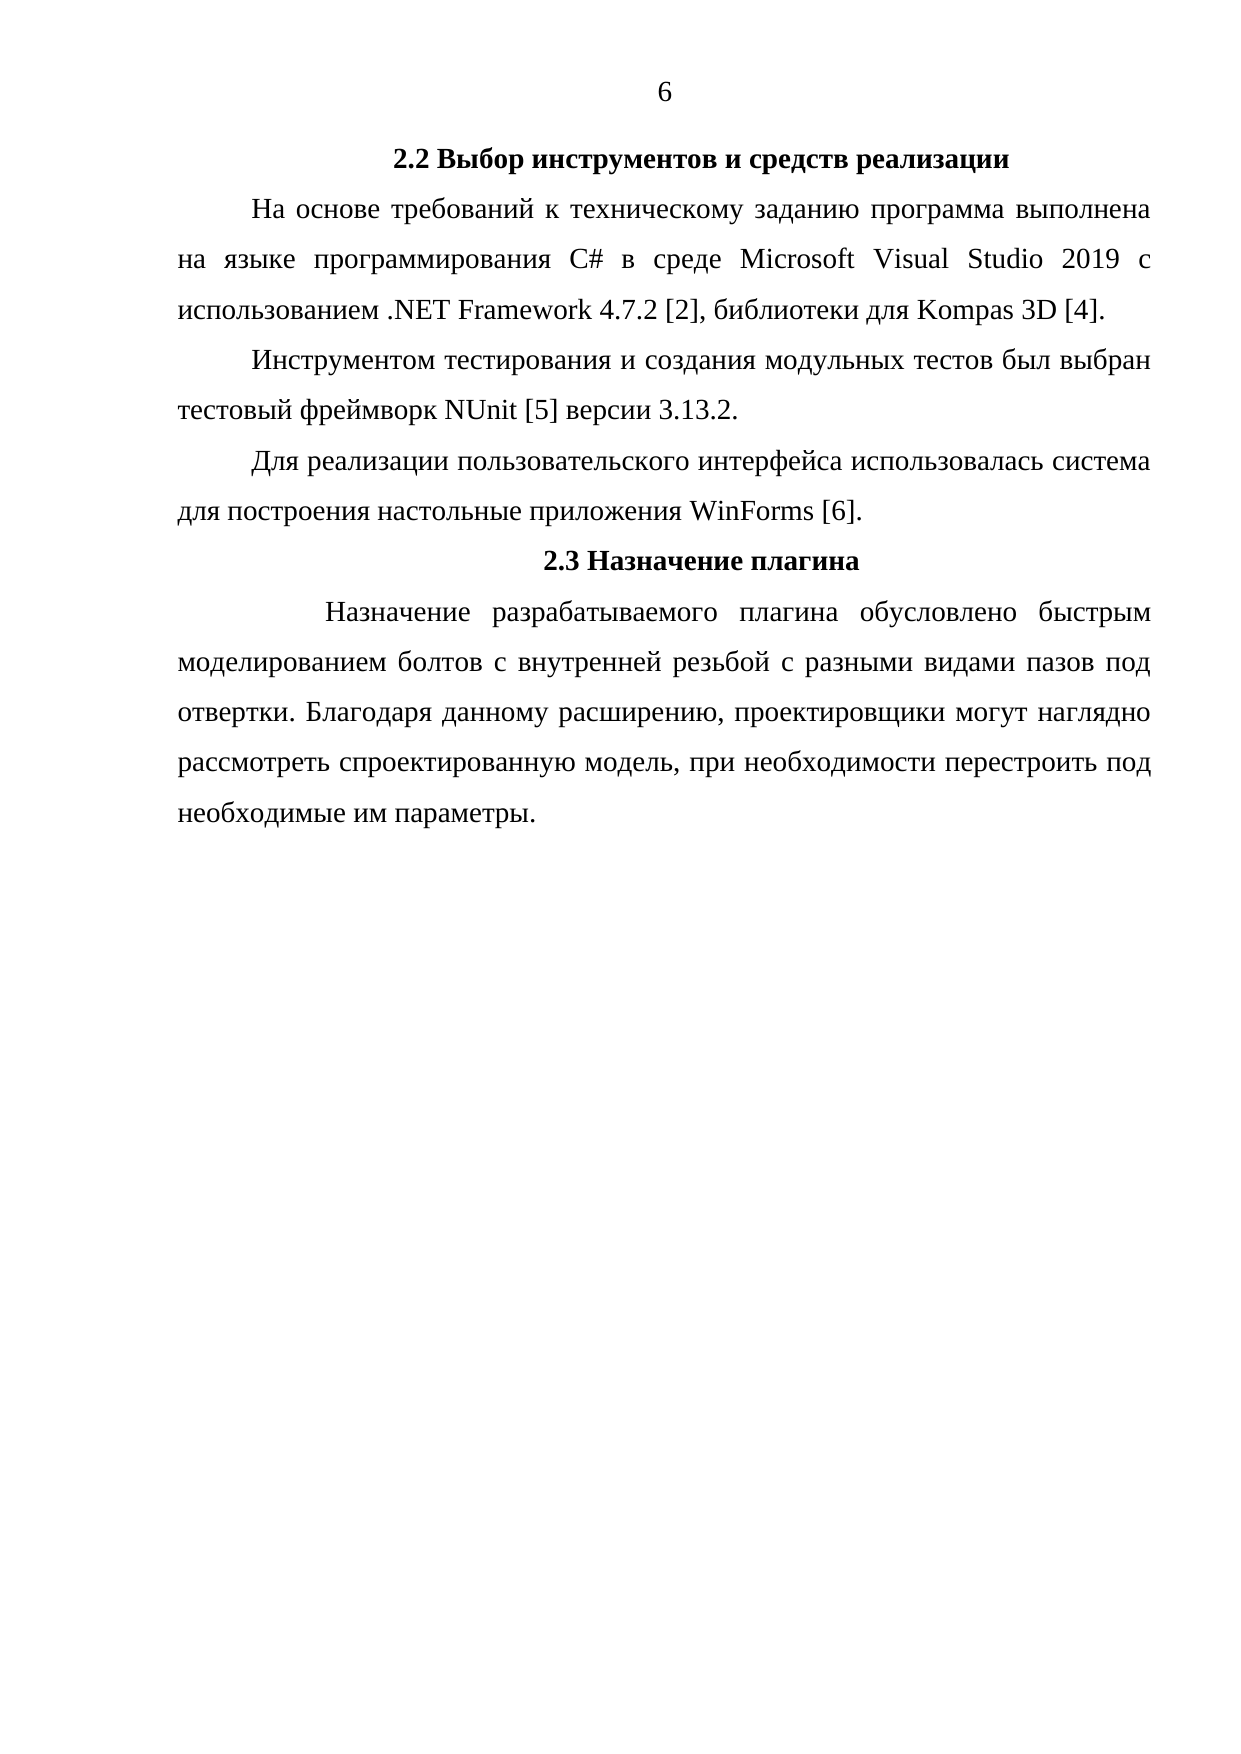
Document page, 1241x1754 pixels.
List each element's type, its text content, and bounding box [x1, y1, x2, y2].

subtitle 2.3 Назначение плагина [177, 543, 1152, 577]
text Назначение разрабатываемого плагина обусловлено быстрым моделированием болтов с внутренней резьбой с разными видами пазов под отвертки. Благодаря данному расширению, проектировщики могут наглядно рассмотреть спроектированную модель, при необходимости перестроить под необходимые им параметры. [177, 594, 1152, 828]
text Для реализации пользовательского интерфейса использовалась система для построения настольные приложения WinForms [6]. [177, 443, 1152, 527]
subtitle 2.2 Выбор инструментов и средств реализации [177, 141, 1152, 174]
text На основе требований к техническому заданию программа выполнена на языке программирования C# в среде Microsoft Visual Studio 2019 с использованием .NET Framework 4.7.2 [2], библиотеки для Kompas 3D [4]. [177, 191, 1152, 325]
text Инструментом тестирования и создания модульных тестов был выбран тестовый фреймворк NUnit [5] версии 3.13.2. [177, 342, 1152, 426]
